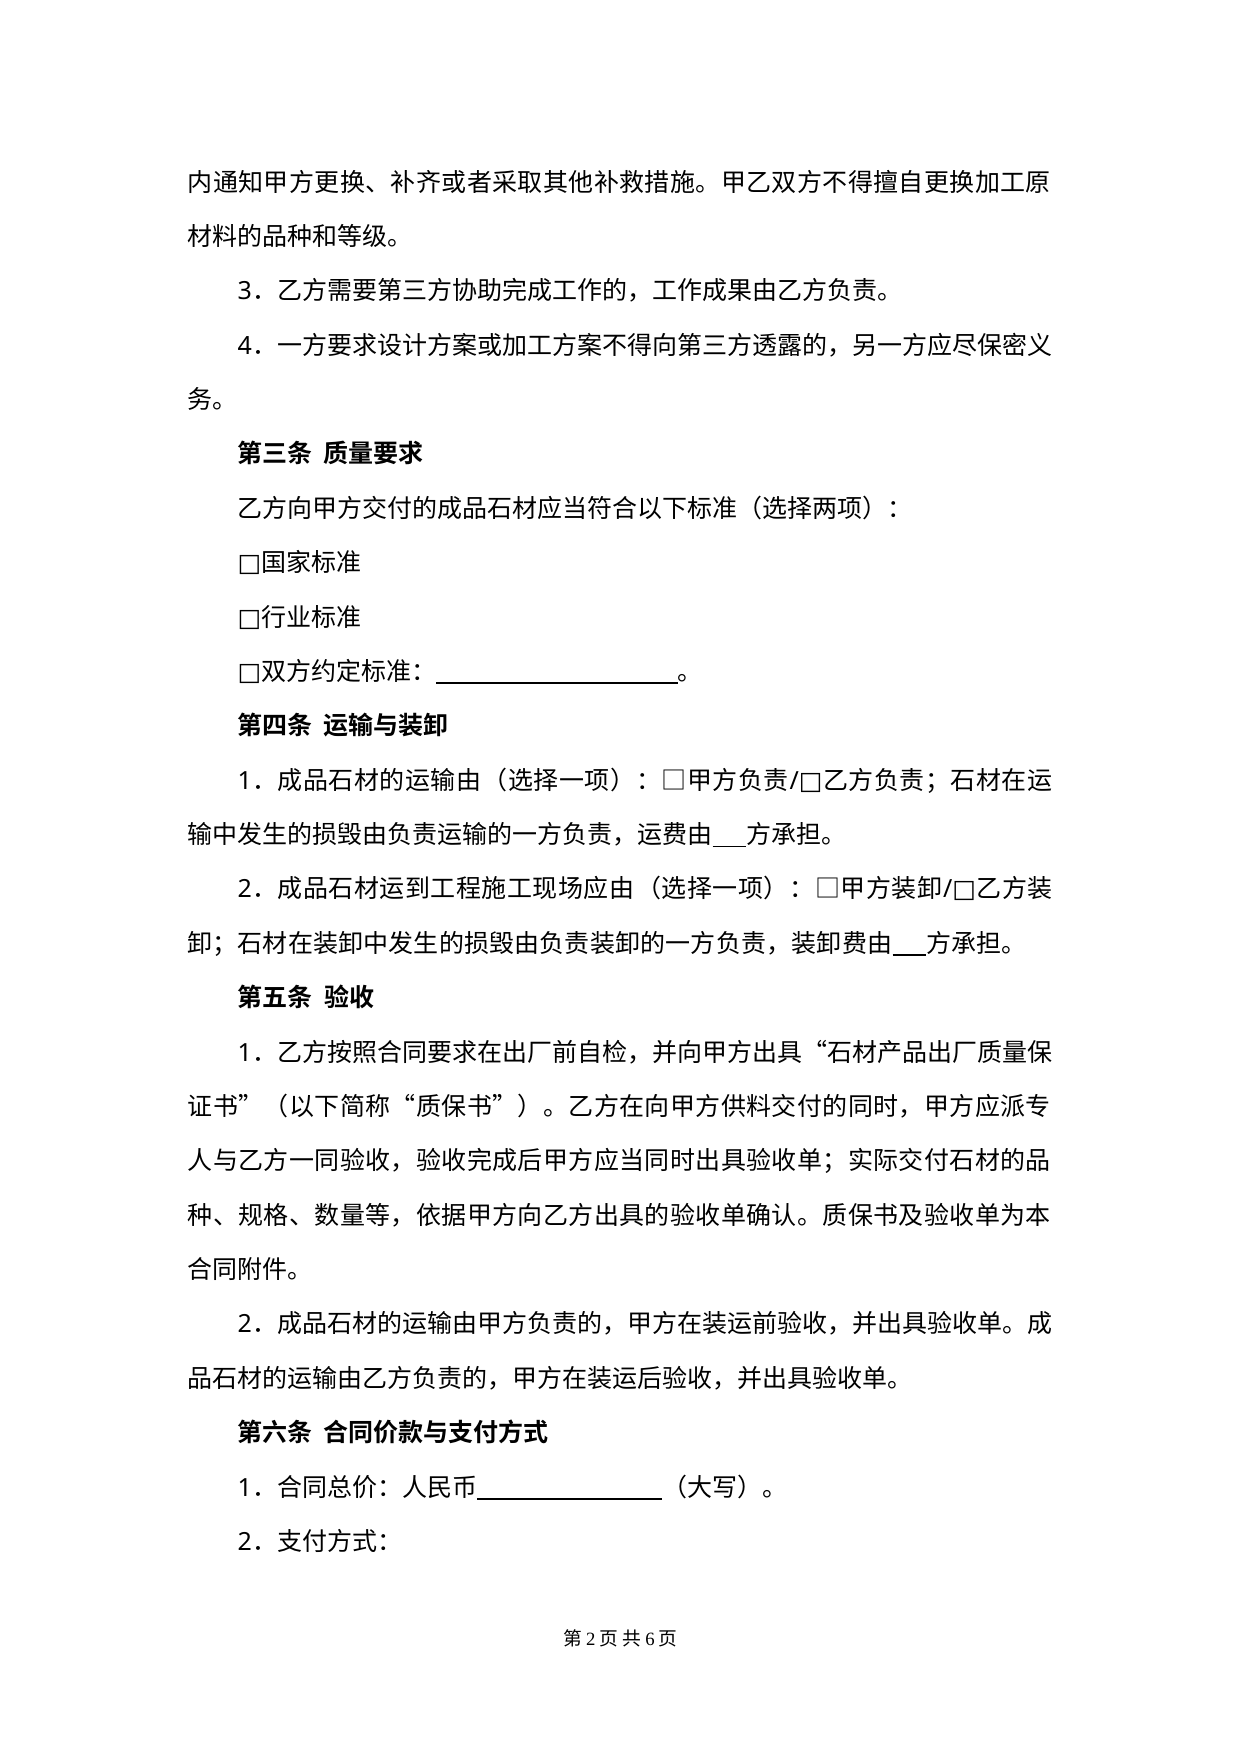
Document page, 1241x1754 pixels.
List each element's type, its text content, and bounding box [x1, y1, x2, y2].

text □行业标准 [187, 597, 1053, 633]
text 第五条 验收 [187, 978, 1053, 1014]
text 1．合同总价：人民币 （大写）。 [187, 1467, 1053, 1503]
text 第四条 运输与装卸 [187, 706, 1053, 742]
text 2．成品石材运到工程施工现场应由（选择一项）：□甲方装卸/□乙方装卸；石材在装卸中发生的损毁由负责装卸的一方负责，装卸费由 方承担。 [187, 869, 1053, 959]
text 1．乙方按照合同要求在出厂前自检，并向甲方出具“石材产品出厂质量保证书”（以下简称“质保书”）。乙方在向甲方供料交付的同时，甲方应派专人与乙方一同验收，验收完成后甲方应当同时出具验收单；实际交付石材的品种、规格、数量等，依据甲方向乙方出具的验收单确认。质保书及验收单为本合同附件。 [187, 1032, 1053, 1286]
text 3．乙方需要第三方协助完成工作的，工作成果由乙方负责。 [187, 271, 1053, 307]
text 2．成品石材的运输由甲方负责的，甲方在装运前验收，并出具验收单。成品石材的运输由乙方负责的，甲方在装运后验收，并出具验收单。 [187, 1304, 1053, 1394]
text 2．支付方式： [187, 1521, 1053, 1558]
text 第六条 合同价款与支付方式 [187, 1413, 1053, 1449]
text □双方约定标准： 。 [187, 651, 1053, 688]
text 乙方向甲方交付的成品石材应当符合以下标准（选择两项）： [187, 488, 1053, 524]
text 第三条 质量要求 [187, 434, 1053, 470]
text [187, 162, 1053, 253]
text □国家标准 [187, 543, 1053, 579]
text 1．成品石材的运输由（选择一项）：□甲方负责/□乙方负责；石材在运输中发生的损毁由负责运输的一方负责，运费由 方承担。 [187, 760, 1053, 851]
text 4．一方要求设计方案或加工方案不得向第三方透露的，另一方应尽保密义务。 [187, 325, 1053, 416]
